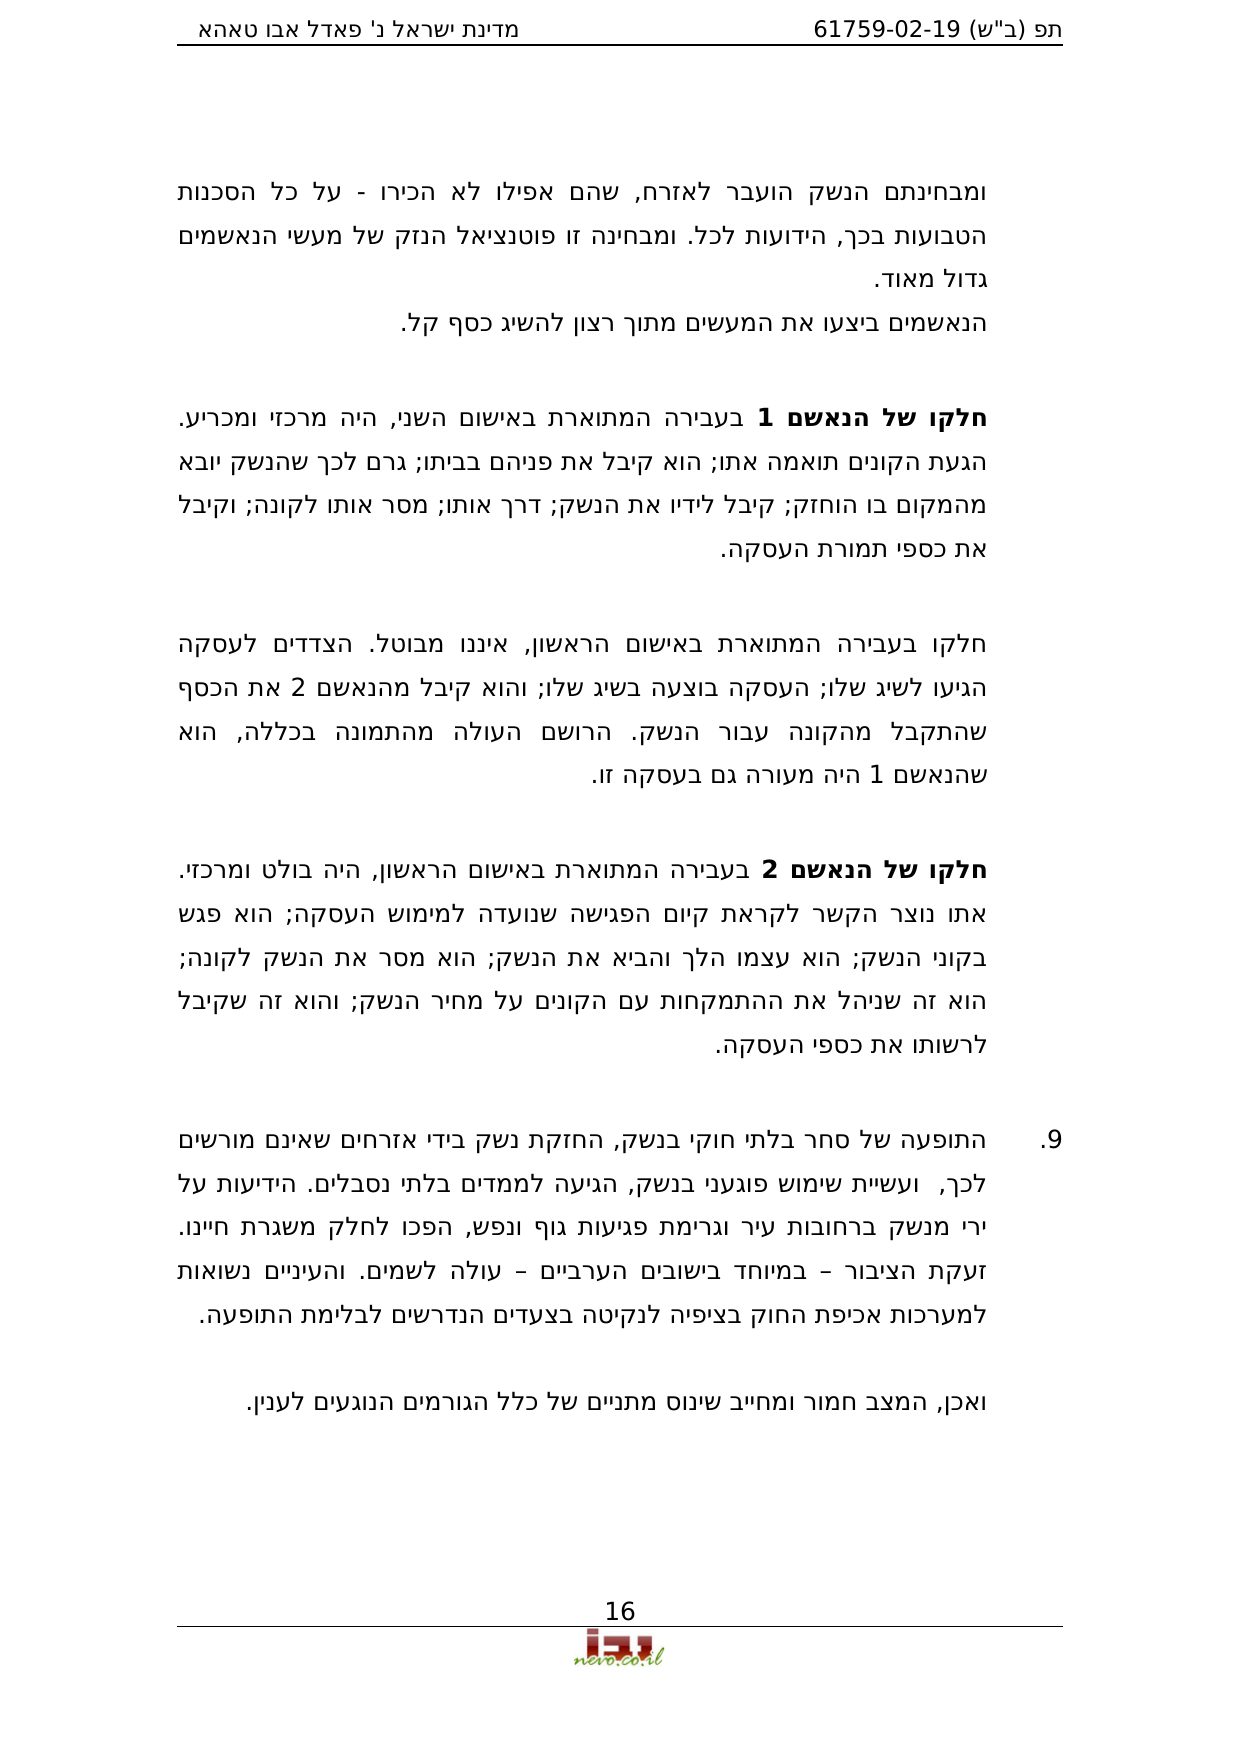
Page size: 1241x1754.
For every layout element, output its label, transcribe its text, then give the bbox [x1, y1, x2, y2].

text חלקו של הנאשם 1 בעבירה המתוארת באישום השני, היה מרכזי ומכריע. הגעת הקונים תואמה אתו; הוא קיבל את פניהם בביתו; גרם לכך שהנשק יובא מהמקום בו הוחזק; קיבל לידיו את הנשק; דרך אותו; מסר אותו לקונה; וקיבל את כספי תמורת העסקה. [177, 403, 988, 564]
text חלקו בעבירה המתוארת באישום הראשון, איננו מבוטל. הצדדים לעסקה הגיעו לשיג שלו; העסקה בוצעה בשיג שלו; והוא קיבל מהנאשם 2 את הכסף שהתקבל מהקונה עבור הנשק. הרושם העולה מהתמונה בכללה, הוא שהנאשם 1 היה מעורה גם בעסקה זו. [177, 629, 988, 790]
text ואכן, המצב חמור ומחייב שינוס מתניים של כלל הגורמים הנוגעים לענין. [177, 1387, 988, 1416]
picture [574, 1628, 666, 1667]
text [177, 177, 988, 294]
text 9. התופעה של סחר בלתי חוקי בנשק, החזקת נשק בידי אזרחים שאינם מורשים לכך, ועשיית שימוש פוגעני בנשק, הגיעה לממדים בלתי נסבלים. הידיעות על ירי מנשק ברחובות עיר וגרימת פגיעות גוף ונפש, הפכו לחלק משגרת חיינו. זעקת הציבור – במיוחד בישובים הערביים – עולה לשמים. והעיניים נשואות למערכות אכיפת החוק בציפיה לנקיטה בצעדים הנדרשים לבלימת התופעה. [177, 1125, 1063, 1329]
text חלקו של הנאשם 2 בעבירה המתוארת באישום הראשון, היה בולט ומרכזי. אתו נוצר הקשר לקראת קיום הפגישה שנועדה למימוש העסקה; הוא פגש בקוני הנשק; הוא עצמו הלך והביא את הנשק; הוא מסר את הנשק לקונה; הוא זה שניהל את ההתמקחות עם הקונים על מחיר הנשק; והוא זה שקיבל לרשותו את כספי העסקה. [177, 855, 988, 1059]
text הנאשמים ביצעו את המעשים מתוך רצון להשיג כסף קל. [177, 308, 988, 338]
